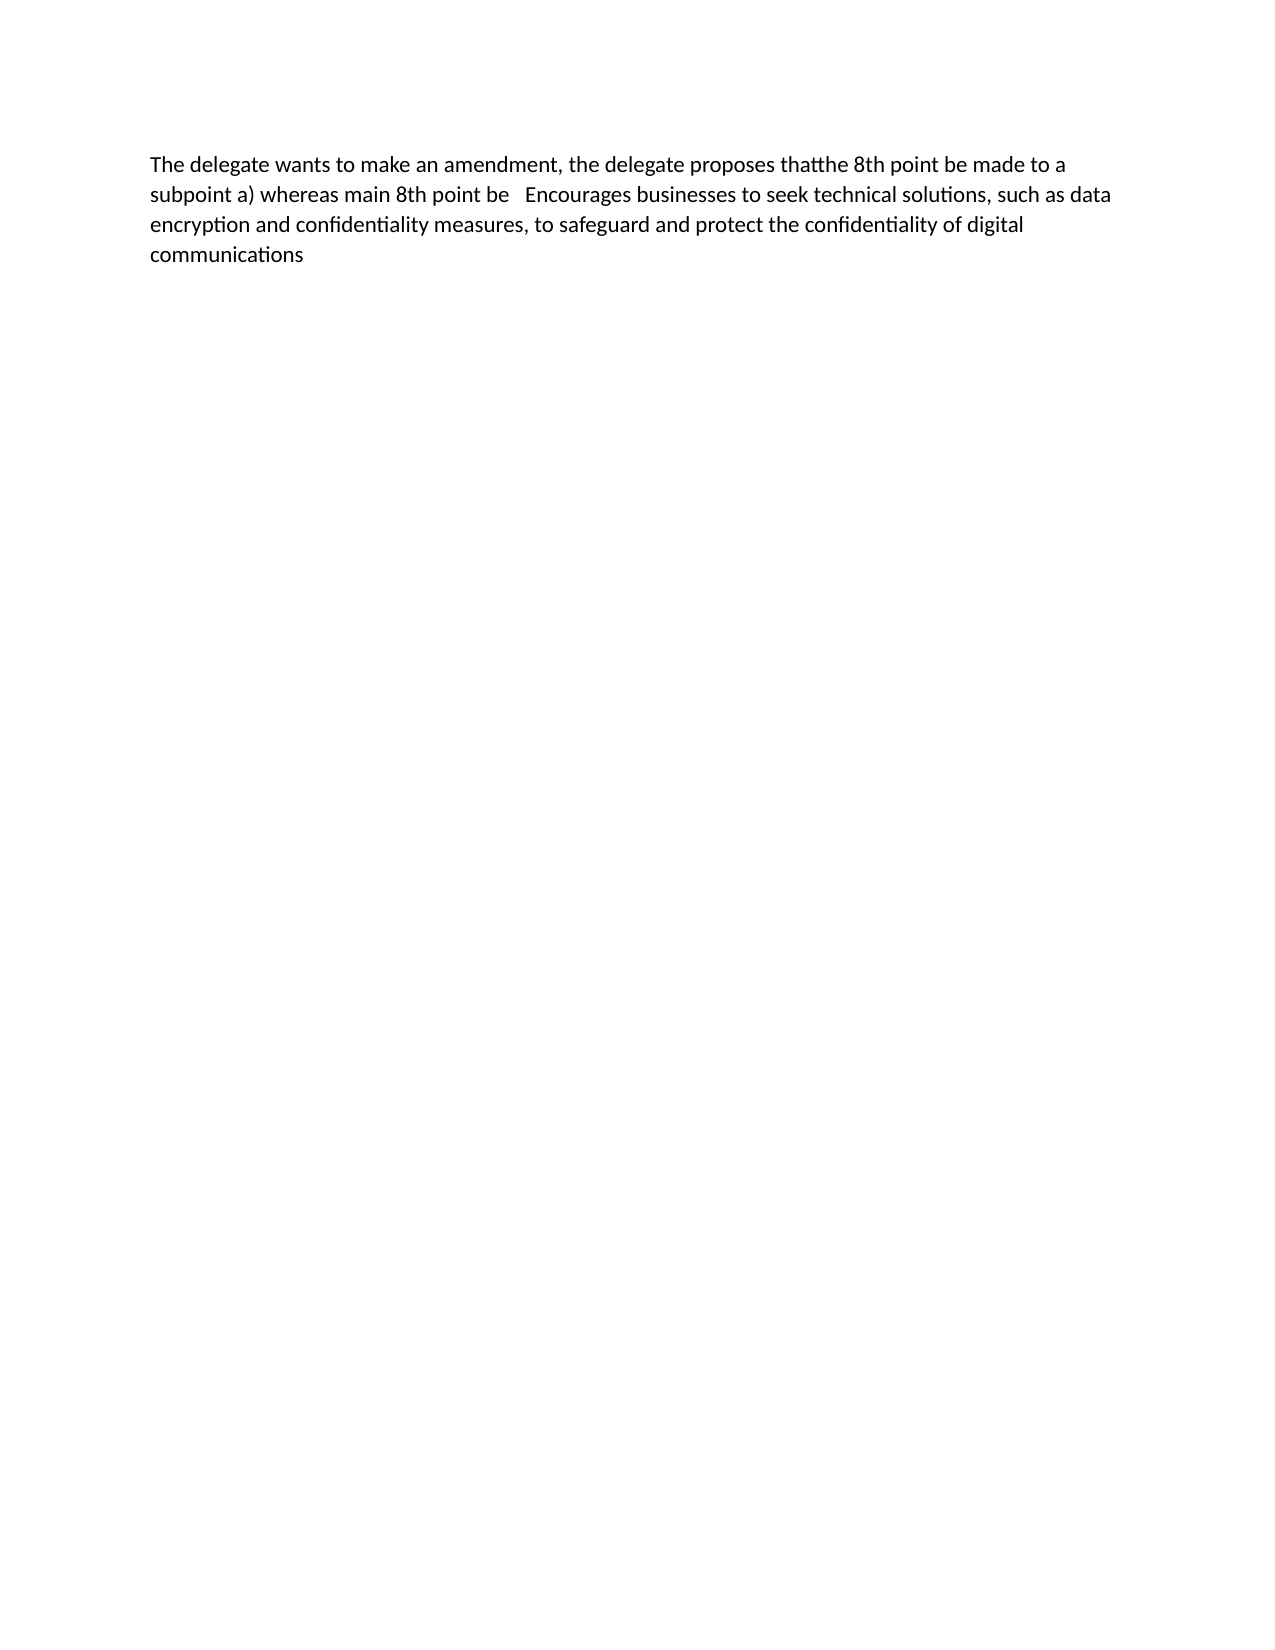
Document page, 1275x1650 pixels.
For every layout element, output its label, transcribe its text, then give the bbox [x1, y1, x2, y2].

text The delegate wants to make an amendment, the delegate proposes thatthe 8th point be made to a subpoint a) whereas main 8th point be Encourages businesses to seek technical solutions, such as data encryption and confidentiality measures, to safeguard and protect the confidentiality of digital communications [150, 150, 1125, 269]
